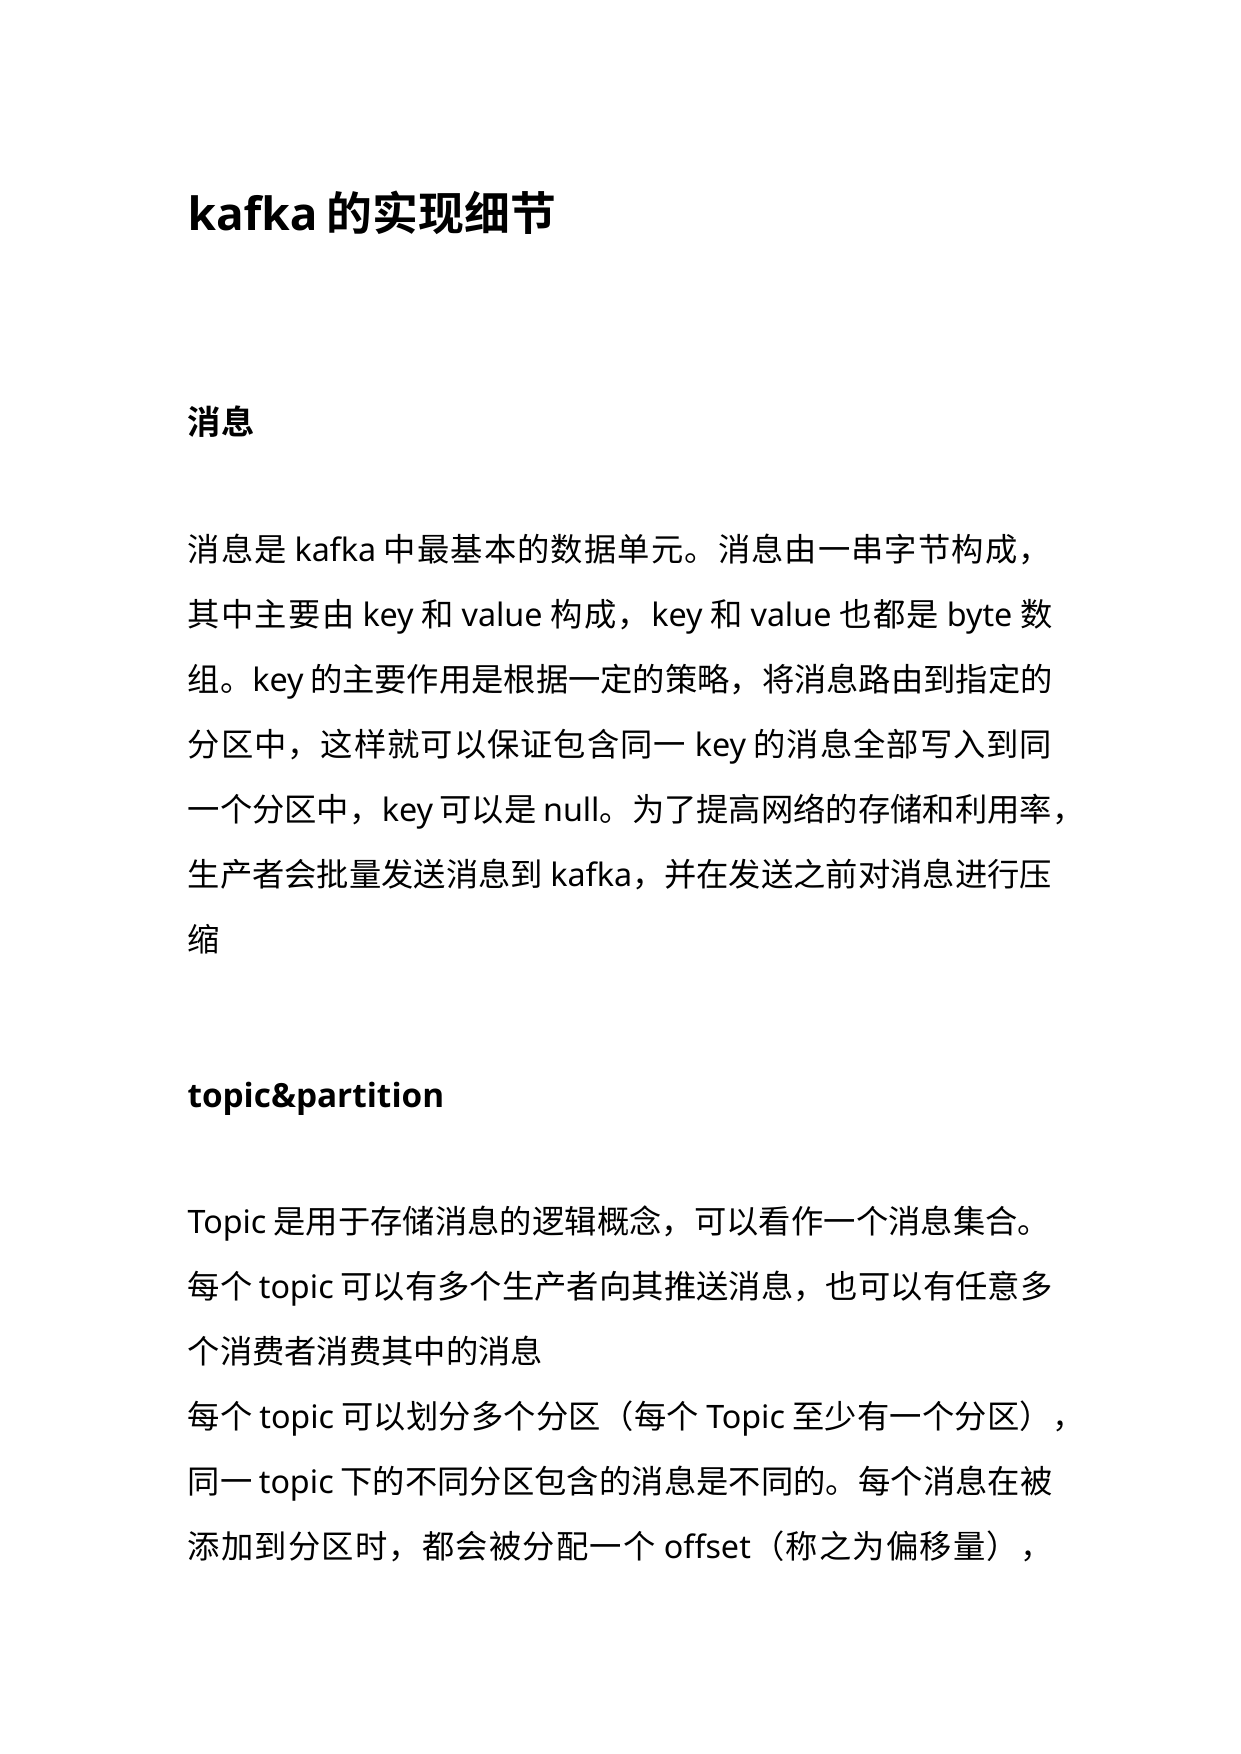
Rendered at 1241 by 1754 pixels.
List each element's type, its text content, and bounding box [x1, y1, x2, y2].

text Topic是用于存储消息的逻辑概念，可以看作一个消息集合。每个topic可以有多个生产者向其推送消息，也可以有任意多个消费者消费其中的消息 [187, 1187, 1053, 1382]
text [187, 1382, 1053, 1577]
subtitle topic&partition [187, 1062, 1053, 1127]
subtitle kafka的实现细节 [187, 162, 1053, 259]
subtitle 消息 [187, 388, 1053, 453]
text 消息是kafka中最基本的数据单元。消息由一串字节构成，其中主要由key和value构成，key和value也都是byte数组。key的主要作用是根据一定的策略，将消息路由到指定的分区中，这样就可以保证包含同一key的消息全部写入到同一个分区中，key可以是null。为了提高网络的存储和利用率，生产者会批量发送消息到kafka，并在发送之前对消息进行压缩 [187, 515, 1053, 970]
